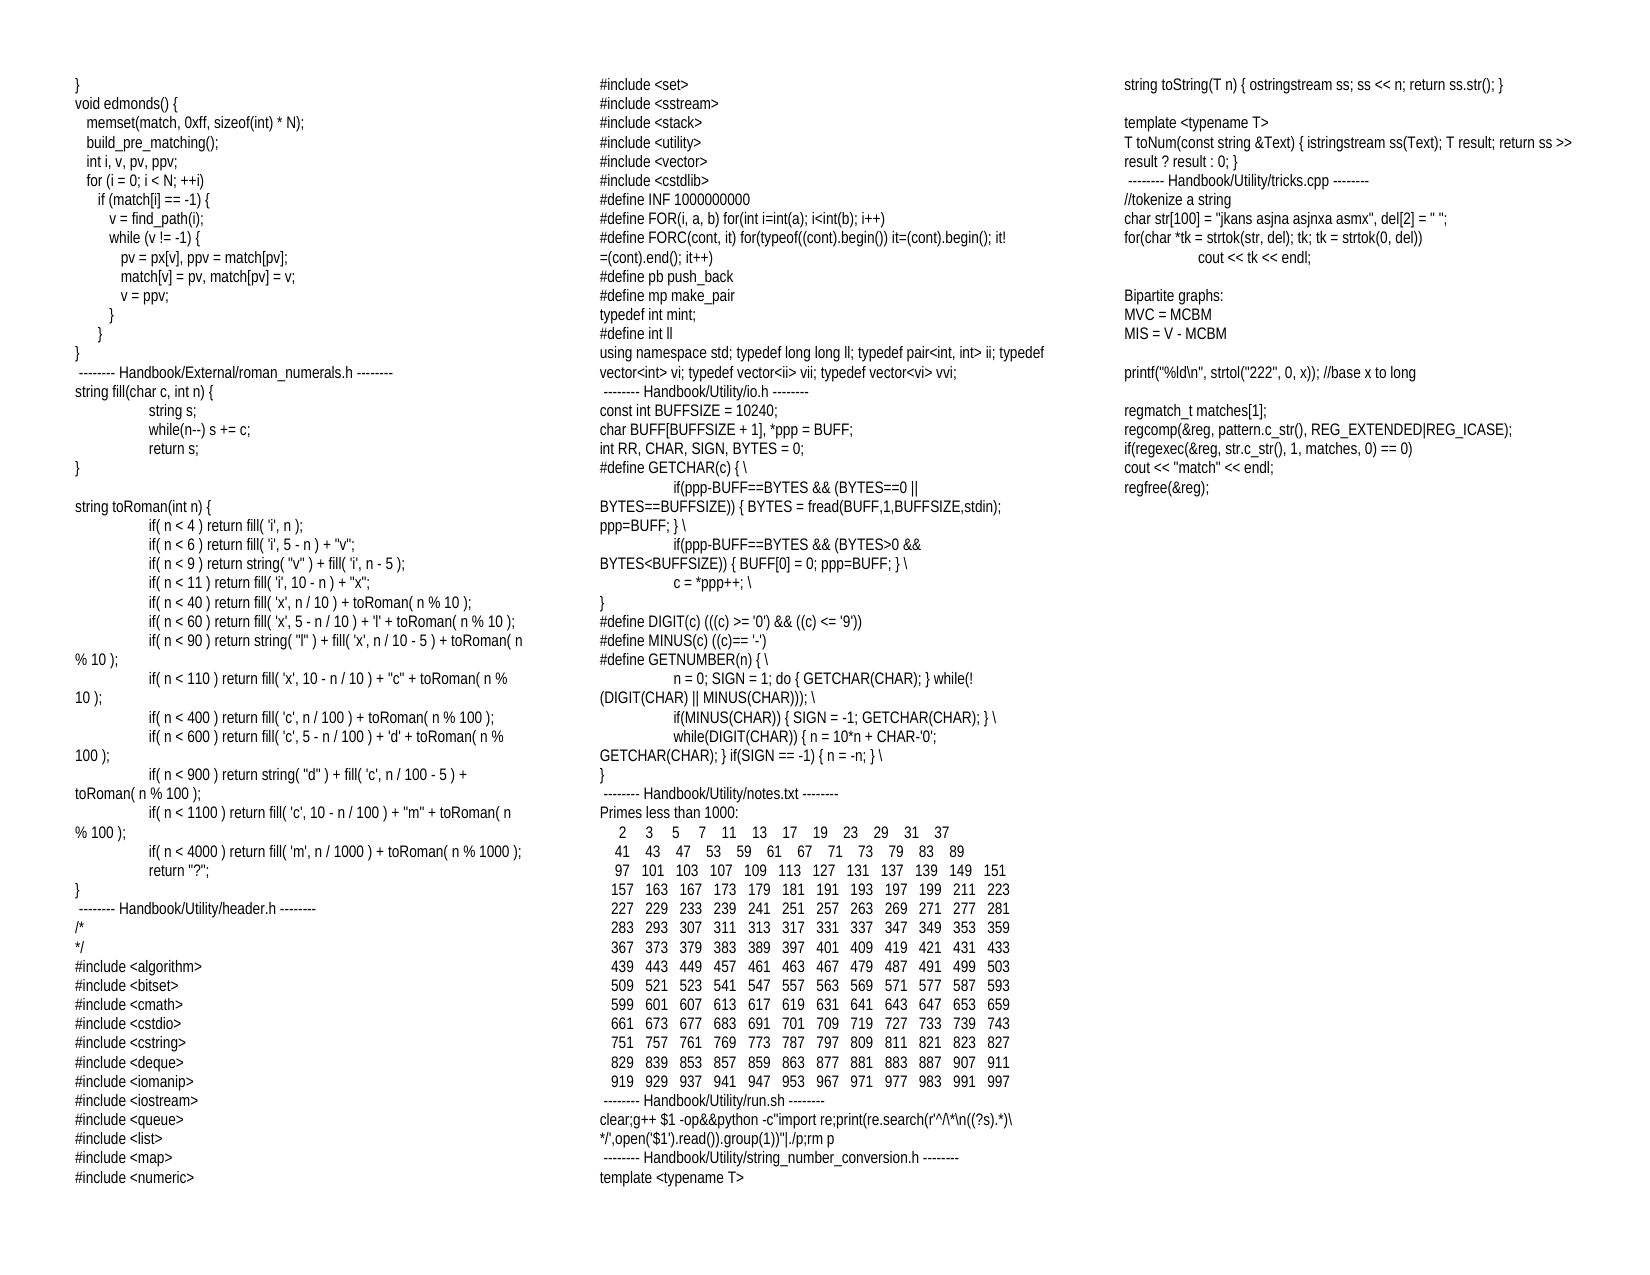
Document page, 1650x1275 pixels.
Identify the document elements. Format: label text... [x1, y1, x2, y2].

text if( n < 600 ) return fill( 'c', 5 - n / 100 ) + 'd' + toRoman( n % 100 ); [75, 727, 526, 765]
text if( n < 4000 ) return fill( 'm', n / 1000 ) + toRoman( n % 1000 ); [75, 842, 526, 861]
text const int BUFFSIZE = 10240; [599, 401, 1050, 420]
text int RR, CHAR, SIGN, BYTES = 0; [599, 439, 1050, 458]
text 509 521 523 541 547 557 563 569 571 577 587 593 [599, 976, 1050, 995]
text n = 0; SIGN = 1; do { GETCHAR(CHAR); } while(!(DIGIT(CHAR) || MINUS(CHAR))); \ [599, 669, 1050, 707]
text MVC = MCBM [1124, 305, 1575, 324]
text */ [75, 937, 526, 957]
text //tokenize a string [1124, 190, 1575, 209]
text 227 229 233 239 241 251 257 263 269 271 277 281 [599, 899, 1050, 918]
text -------- Handbook/Utility/string_number_conversion.h -------- [599, 1148, 1050, 1167]
text #include <cmath> [75, 995, 526, 1014]
text if( n < 1100 ) return fill( 'c', 10 - n / 100 ) + "m" + toRoman( n % 100 ); [75, 803, 526, 842]
text #define pb push_back [599, 267, 1050, 286]
text match[v] = pv, match[pv] = v; [75, 267, 526, 286]
text #include <iomanip> [75, 1072, 526, 1091]
text } [75, 324, 526, 343]
text 829 839 853 857 859 863 877 881 883 887 907 911 [599, 1052, 1050, 1072]
text typedef int mint; [599, 305, 1050, 324]
text int i, v, pv, ppv; [75, 152, 526, 171]
text v = ppv; [75, 286, 526, 305]
text #include <utility> [599, 132, 1050, 152]
text #include <cstdlib> [599, 171, 1050, 190]
text 439 443 449 457 461 463 467 479 487 491 499 503 [599, 957, 1050, 976]
text #define FOR(i, a, b) for(int i=int(a); i<int(b); i++) [599, 209, 1050, 228]
text cout << tk << endl; [1124, 247, 1575, 267]
text Bipartite graphs: [1124, 286, 1575, 305]
text template <typename T> [599, 1167, 1050, 1187]
text regmatch_t matches[1]; [1124, 401, 1575, 420]
text using namespace std; typedef long long ll; typedef pair<int, int> ii; typedef vector<int> vi; typedef vector<ii> vii; typedef vector<vi> vvi; [599, 343, 1050, 382]
text 97 101 103 107 109 113 127 131 137 139 149 151 [599, 861, 1050, 880]
text c = *ppp++; \ [599, 573, 1050, 592]
text regcomp(&reg, pattern.c_str(), REG_EXTENDED|REG_ICASE); [1124, 420, 1575, 439]
text if( n < 110 ) return fill( 'x', 10 - n / 10 ) + "c" + toRoman( n % 10 ); [75, 669, 526, 707]
text if( n < 9 ) return string( "v" ) + fill( 'i', n - 5 ); [75, 554, 526, 573]
text } [75, 458, 526, 477]
text v = find_path(i); [75, 209, 526, 228]
text #include <algorithm> [75, 957, 526, 976]
text #define GETCHAR(c) { \ [599, 458, 1050, 477]
text void edmonds() { [75, 94, 526, 113]
text MIS = V - MCBM [1124, 324, 1575, 343]
text if(ppp-BUFF==BYTES && (BYTES>0 && BYTES<BUFFSIZE)) { BUFF[0] = 0; ppp=BUFF; } \ [599, 535, 1050, 573]
text 661 673 677 683 691 701 709 719 727 733 739 743 [599, 1014, 1050, 1033]
text cout << "match" << endl; [1124, 458, 1575, 477]
text } [599, 592, 1050, 612]
text char str[100] = "jkans asjna asjnxa asmx", del[2] = " "; [1124, 209, 1575, 228]
text memset(match, 0xff, sizeof(int) * N); [75, 113, 526, 132]
text return s; [75, 439, 526, 458]
text while (v != -1) { [75, 228, 526, 247]
text #include <cstdio> [75, 1014, 526, 1033]
text regfree(&reg); [1124, 477, 1575, 497]
text if (match[i] == -1) { [75, 190, 526, 209]
text } [75, 343, 526, 362]
text #include <deque> [75, 1052, 526, 1072]
text for(char *tk = strtok(str, del); tk; tk = strtok(0, del)) [1124, 228, 1575, 247]
text 751 757 761 769 773 787 797 809 811 821 823 827 [599, 1033, 1050, 1052]
text if( n < 900 ) return string( "d" ) + fill( 'c', n / 100 - 5 ) + toRoman( n % 100 ); [75, 765, 526, 803]
text 283 293 307 311 313 317 331 337 347 349 353 359 [599, 918, 1050, 937]
text -------- Handbook/Utility/notes.txt -------- [599, 784, 1050, 803]
text template <typename T> [1124, 113, 1575, 132]
text #include <bitset> [75, 976, 526, 995]
text #include <cstring> [75, 1033, 526, 1052]
text if( n < 11 ) return fill( 'i', 10 - n ) + "x"; [75, 573, 526, 592]
text #include <numeric> [75, 1167, 526, 1187]
text Primes less than 1000: [599, 803, 1050, 822]
text 919 929 937 941 947 953 967 971 977 983 991 997 [599, 1072, 1050, 1091]
text string toRoman(int n) { [75, 497, 526, 516]
text -------- Handbook/Utility/tricks.cpp -------- [1124, 171, 1575, 190]
text clear;g++ $1 -op&&python -c"import re;print(re.search(r'^/\*\n((?s).*)\*/',open('$1').read()).group(1))"|./p;rm p [599, 1110, 1050, 1148]
text #define mp make_pair [599, 286, 1050, 305]
text if( n < 6 ) return fill( 'i', 5 - n ) + "v"; [75, 535, 526, 554]
text #include <map> [75, 1148, 526, 1167]
text if( n < 40 ) return fill( 'x', n / 10 ) + toRoman( n % 10 ); [75, 592, 526, 612]
text #include <vector> [599, 152, 1050, 171]
text } [75, 880, 526, 899]
text 41 43 47 53 59 61 67 71 73 79 83 89 [599, 842, 1050, 861]
text 2 3 5 7 11 13 17 19 23 29 31 37 [599, 822, 1050, 842]
text #include <sstream> [599, 94, 1050, 113]
text 599 601 607 613 617 619 631 641 643 647 653 659 [599, 995, 1050, 1014]
text -------- Handbook/Utility/io.h -------- [599, 382, 1050, 401]
text if( n < 400 ) return fill( 'c', n / 100 ) + toRoman( n % 100 ); [75, 707, 526, 727]
text if(MINUS(CHAR)) { SIGN = -1; GETCHAR(CHAR); } \ [599, 707, 1050, 727]
text #include <list> [75, 1129, 526, 1148]
text string fill(char c, int n) { [75, 382, 526, 401]
text #define GETNUMBER(n) { \ [599, 650, 1050, 669]
text if( n < 60 ) return fill( 'x', 5 - n / 10 ) + 'l' + toRoman( n % 10 ); [75, 612, 526, 631]
text #define MINUS(c) ((c)== '-') [599, 631, 1050, 650]
text 157 163 167 173 179 181 191 193 197 199 211 223 [599, 880, 1050, 899]
text #define DIGIT(c) (((c) >= '0') && ((c) <= '9')) [599, 612, 1050, 631]
text while(DIGIT(CHAR)) { n = 10*n + CHAR-'0'; GETCHAR(CHAR); } if(SIGN == -1) { n = -n; } \ [599, 727, 1050, 765]
text -------- Handbook/Utility/run.sh -------- [599, 1091, 1050, 1110]
text #include <set> [599, 75, 1050, 94]
text printf("%ld\n", strtol("222", 0, x)); //base x to long [1124, 362, 1575, 382]
text -------- Handbook/Utility/header.h -------- [75, 899, 526, 918]
text string s; [75, 401, 526, 420]
text /* [75, 918, 526, 937]
text } [75, 305, 526, 324]
text #define INF 1000000000 [599, 190, 1050, 209]
text #include <iostream> [75, 1091, 526, 1110]
text } [599, 765, 1050, 784]
text if(regexec(&reg, str.c_str(), 1, matches, 0) == 0) [1124, 439, 1575, 458]
text char BUFF[BUFFSIZE + 1], *ppp = BUFF; [599, 420, 1050, 439]
text #include <queue> [75, 1110, 526, 1129]
text for (i = 0; i < N; ++i) [75, 171, 526, 190]
text string toString(T n) { ostringstream ss; ss << n; return ss.str(); } [1124, 75, 1575, 94]
text if( n < 4 ) return fill( 'i', n ); [75, 516, 526, 535]
text #include <stack> [599, 113, 1050, 132]
text while(n--) s += c; [75, 420, 526, 439]
text if( n < 90 ) return string( "l" ) + fill( 'x', n / 10 - 5 ) + toRoman( n % 10 ); [75, 631, 526, 669]
text -------- Handbook/External/roman_numerals.h -------- [75, 362, 526, 382]
text return "?"; [75, 861, 526, 880]
text 367 373 379 383 389 397 401 409 419 421 431 433 [599, 937, 1050, 957]
text if(ppp-BUFF==BYTES && (BYTES==0 || BYTES==BUFFSIZE)) { BYTES = fread(BUFF,1,BUFFSIZE,stdin); ppp=BUFF; } \ [599, 477, 1050, 535]
text build_pre_matching(); [75, 132, 526, 152]
text } [75, 75, 526, 94]
text #define int ll [599, 324, 1050, 343]
text T toNum(const string &Text) { istringstream ss(Text); T result; return ss >> result ? result : 0; } [1124, 132, 1575, 171]
text pv = px[v], ppv = match[pv]; [75, 247, 526, 267]
text #define FORC(cont, it) for(typeof((cont).begin()) it=(cont).begin(); it!=(cont).end(); it++) [599, 228, 1050, 267]
